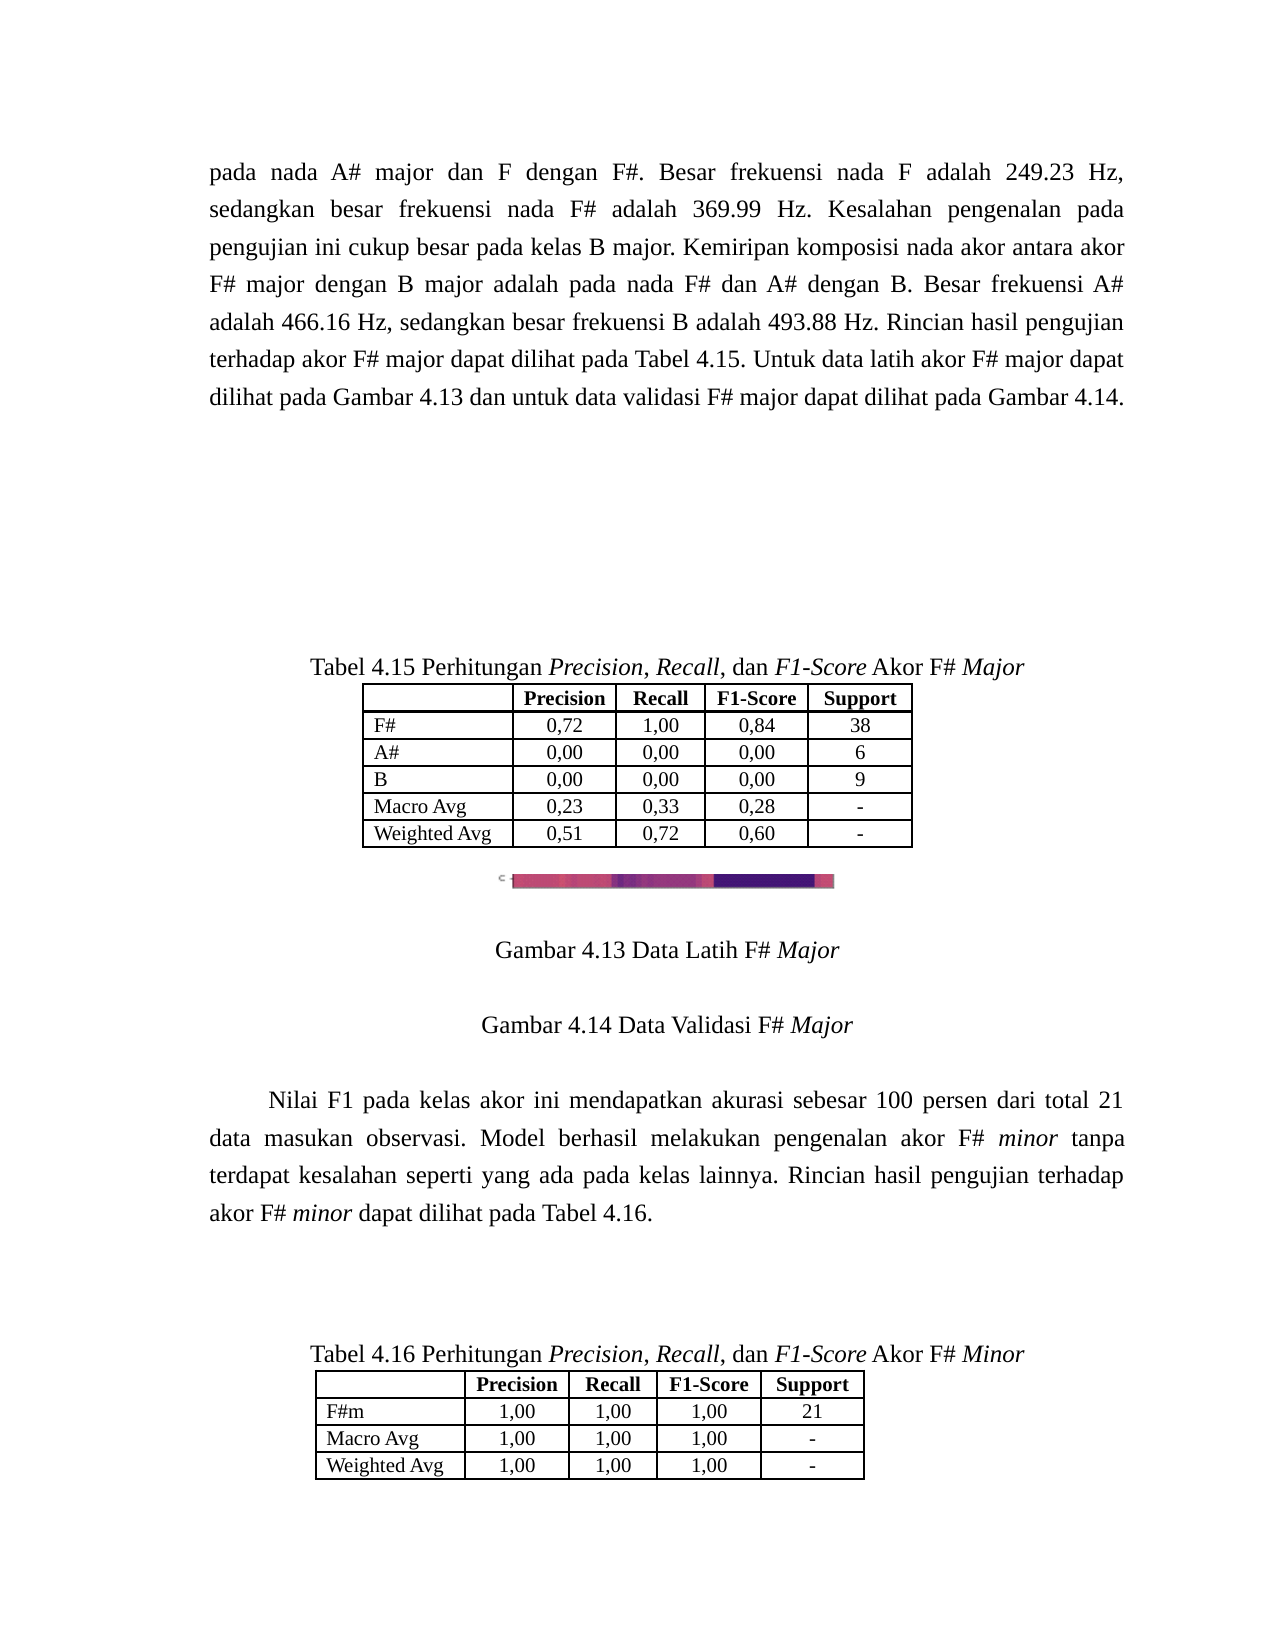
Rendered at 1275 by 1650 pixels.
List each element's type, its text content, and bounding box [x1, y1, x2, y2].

table_cell 1,00 [466, 1426, 568, 1451]
table_cell 0,00 [706, 767, 807, 792]
table_cell A# [364, 740, 512, 764]
table_cell Weighted Avg [317, 1453, 464, 1478]
table_cell 0,00 [617, 740, 704, 764]
text Tabel 4.15 Perhitungan Precision, Recall, dan F1-Score Akor F# Major [209, 646, 1125, 683]
text Nilai F1 pada kelas akor ini mendapatkan akurasi sebesar 100 persen dari total 21 data masukan observasi. Model berhasil melakukan pengenalan akor F# minor tanpa terdapat kesalahan seperti yang ada pada kelas lainnya. Rincian hasil pengujian terhadap akor F# minor dapat dilihat pada Tabel 4.16. [209, 1079, 1125, 1229]
table_header Precision [514, 685, 615, 710]
table_cell 0,84 [706, 713, 807, 737]
text Tabel 4.16 Perhitungan Precision, Recall, dan F1-Score Akor F# Minor [209, 1332, 1125, 1369]
table_header [317, 1372, 464, 1397]
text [209, 150, 1125, 412]
table_cell - [762, 1453, 863, 1478]
table_cell 0,23 [514, 794, 615, 819]
table_cell 0,72 [617, 821, 704, 846]
table_cell 21 [762, 1399, 863, 1424]
table_cell 0,00 [706, 740, 807, 764]
table_header Precision [466, 1372, 568, 1397]
table_cell 1,00 [658, 1426, 760, 1451]
table_header F1-Score [658, 1372, 760, 1397]
table_cell Macro Avg [317, 1426, 464, 1451]
table_cell 1,00 [570, 1426, 656, 1451]
text Gambar 4.13 Data Latih F# Major [209, 929, 1125, 966]
table_cell Macro Avg [364, 794, 512, 819]
table_header [364, 685, 512, 710]
table_cell 1,00 [570, 1453, 656, 1478]
table_cell F#m [317, 1399, 464, 1424]
table_cell 1,00 [617, 713, 704, 737]
table_header F1-Score [706, 685, 807, 710]
table_cell 0,00 [514, 740, 615, 764]
table_cell 9 [809, 767, 911, 792]
table_cell 1,00 [466, 1399, 568, 1424]
text Gambar 4.14 Data Validasi F# Major [209, 1004, 1125, 1041]
table_cell - [762, 1426, 863, 1451]
table_cell 0,00 [514, 767, 615, 792]
table_cell 1,00 [658, 1453, 760, 1478]
table_cell 0,51 [514, 821, 615, 846]
table_cell Weighted Avg [364, 821, 512, 846]
table_cell 1,00 [570, 1399, 656, 1424]
table_cell F# [364, 713, 512, 737]
table_cell - [809, 794, 911, 819]
table_cell 1,00 [466, 1453, 568, 1478]
table_cell 38 [809, 713, 911, 737]
table_cell 0,72 [514, 713, 615, 737]
table_cell 0,28 [706, 794, 807, 819]
table_header Recall [570, 1372, 656, 1397]
table_cell B [364, 767, 512, 792]
table_header Support [809, 685, 911, 710]
table_header Recall [617, 685, 704, 710]
table_cell 6 [809, 740, 911, 764]
table_cell 1,00 [658, 1399, 760, 1424]
table_header Support [762, 1372, 863, 1397]
table_cell 0,60 [706, 821, 807, 846]
table_cell 0,33 [617, 794, 704, 819]
table_cell - [809, 821, 911, 846]
table_cell 0,00 [617, 767, 704, 792]
